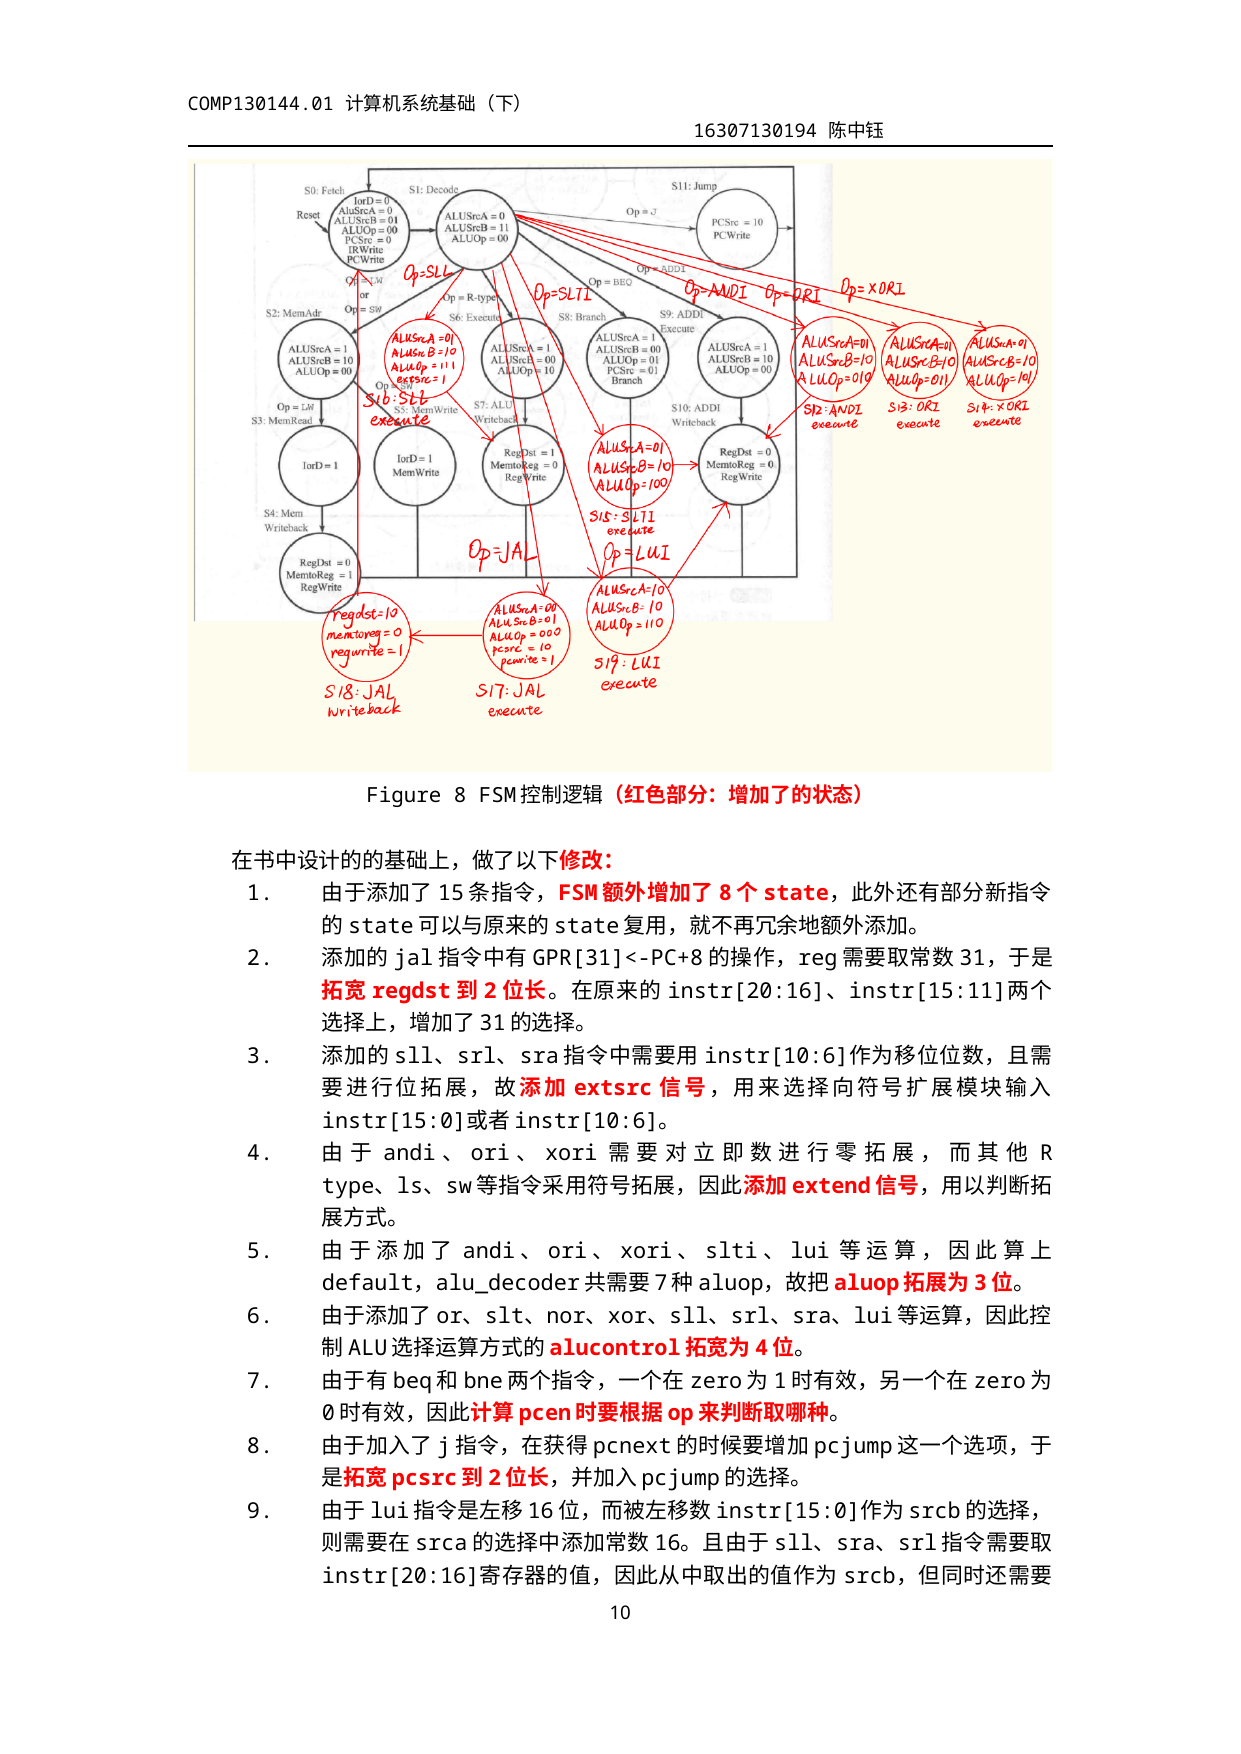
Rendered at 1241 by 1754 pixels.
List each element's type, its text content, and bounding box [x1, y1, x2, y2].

picture [187, 159, 1053, 772]
text 在书中设计的的基础上，做了以下修改： [187, 842, 1053, 875]
list 由于加入了j指令，在获得pcnext的时候要增加pcjump这一个选项，于是拓宽pcsrc到2位长，并加入pcjump的选择。 [247, 1427, 1053, 1492]
list 由于andi、ori、xori需要对立即数进行零拓展，而其他R type、ls、sw等指令采用符号拓展，因此添加extend信号，用以判断拓展方式。 [247, 1135, 1053, 1232]
list 由于添加了15条指令，FSM额外增加了8个state，此外还有部分新指令的state可以与原来的state复用，就不再冗余地额外添加。 [247, 875, 1053, 940]
list 由于添加了andi、ori、xori、slti、lui等运算，因此算上default，alu_decoder共需要7种aluop，故把aluop拓展为3位。 [247, 1232, 1053, 1297]
list 添加的jal指令中有GPR[31]<-PC+8的操作，reg需要取常数31，于是拓宽regdst到2位长。在原来的instr[20:16]、instr[15:11]两个选择上，增加了31的选择。 [247, 940, 1053, 1037]
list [247, 1492, 1053, 1590]
list 由于添加了or、slt、nor、xor、sll、srl、sra、lui等运算，因此控制ALU选择运算方式的alucontrol拓宽为4位。 [247, 1297, 1053, 1362]
text Figure 8 FSM控制逻辑（红色部分：增加了的状态） [187, 777, 1053, 810]
list 由于有beq和bne两个指令，一个在zero为1时有效，另一个在zero为0时有效，因此计算pcen时要根据op来判断取哪种。 [247, 1362, 1053, 1427]
list 添加的sll、srl、sra指令中需要用instr[10:6]作为移位位数，且需要进行位拓展，故添加extsrc信号，用来选择向符号扩展模块输入instr[15:0]或者instr[10:6]。 [247, 1037, 1053, 1135]
